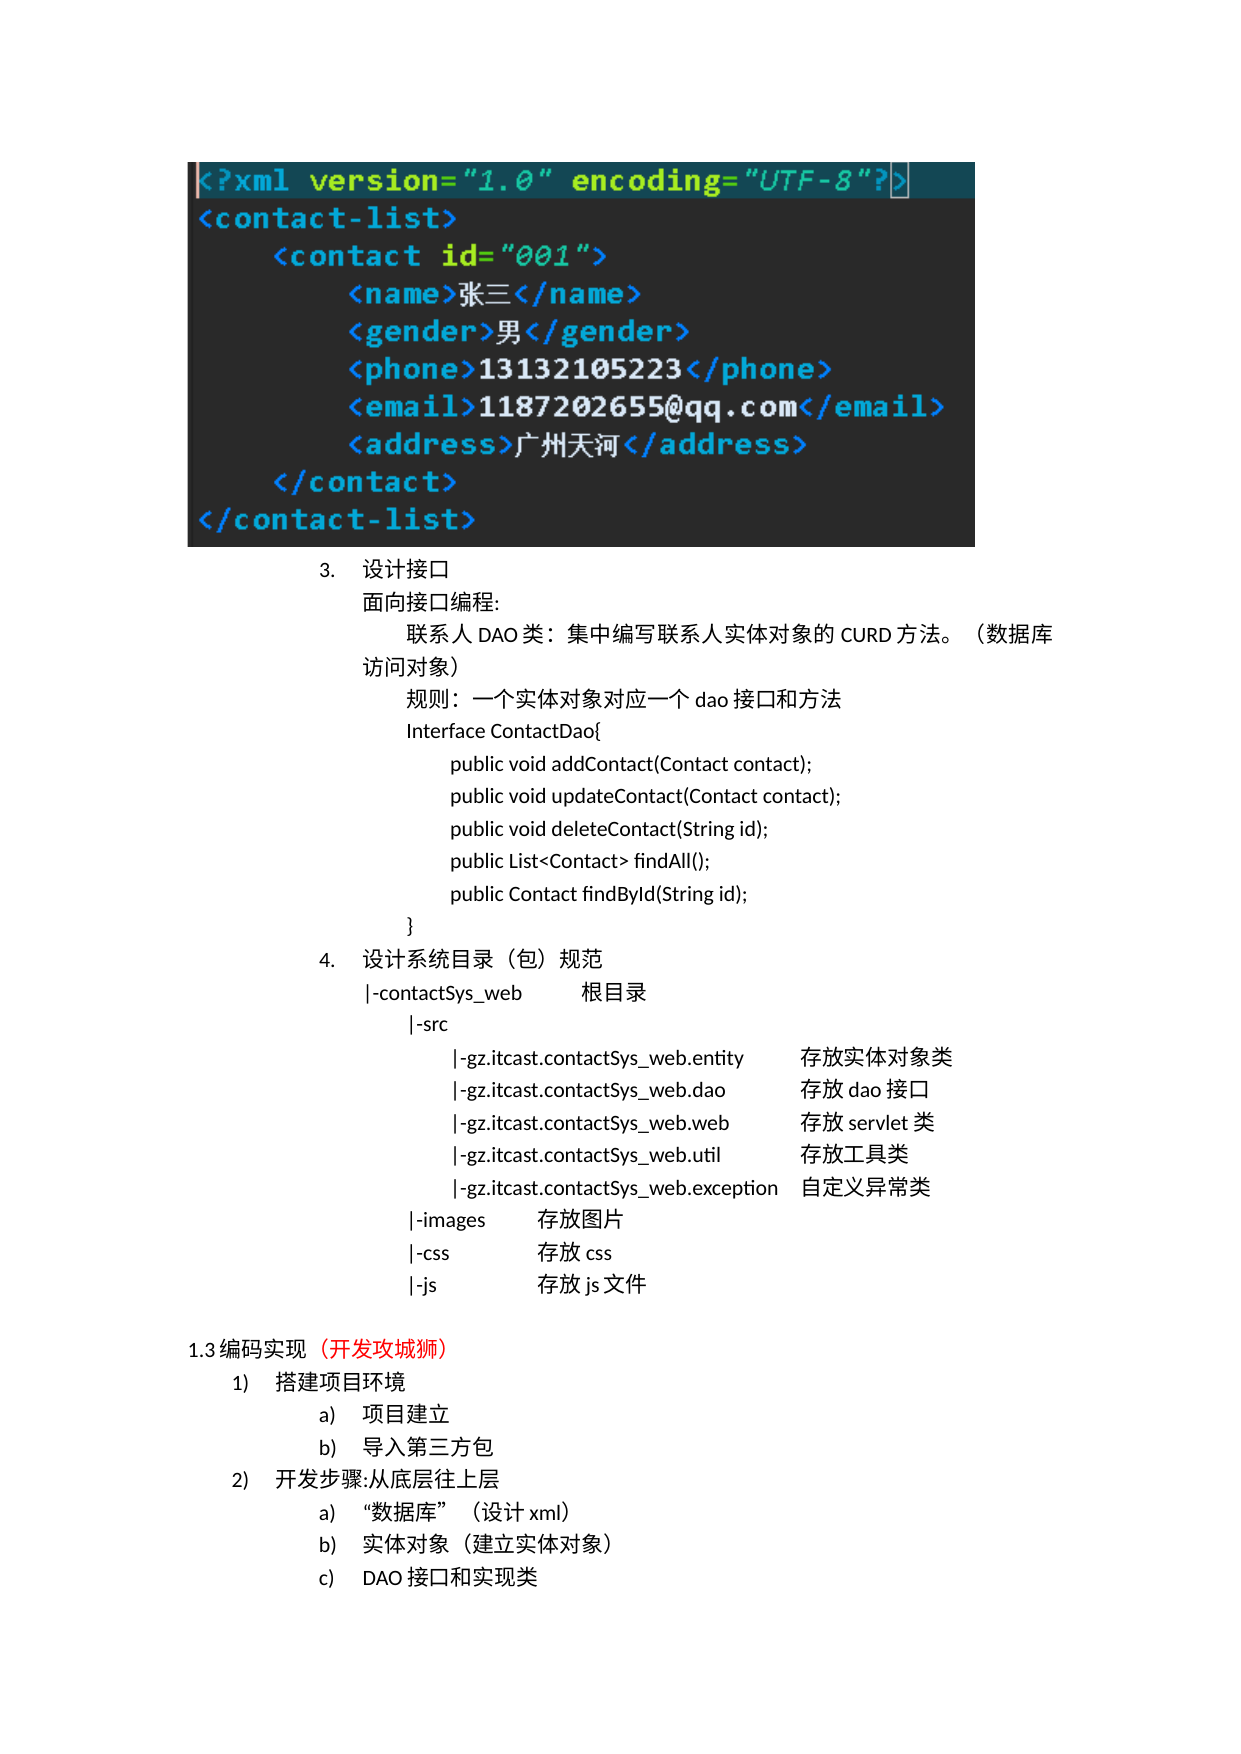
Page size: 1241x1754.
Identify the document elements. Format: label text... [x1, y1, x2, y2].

text public Contact findById(String id); [427, 877, 1053, 909]
list } [363, 909, 1053, 942]
picture [187, 162, 975, 547]
list 设计系统目录（包）规范 [319, 942, 1053, 974]
list 面向接口编程: [363, 584, 1053, 617]
list 实体对象（建立实体对象） [319, 1527, 1053, 1559]
text |-gz.itcast.contactSys_web.entity 存放实体对象类 [362, 1039, 1053, 1072]
list 规则：一个实体对象对应一个dao接口和方法 [363, 682, 1053, 714]
list public void deleteContact(String id); [363, 812, 1053, 844]
text |-gz.itcast.contactSys_web.web 存放servlet类 [362, 1104, 1053, 1137]
list 搭建项目环境 [231, 1364, 1053, 1397]
text |-css 存放css [362, 1234, 1053, 1267]
list 项目建立 [319, 1397, 1053, 1429]
text |-js 存放js文件 [362, 1267, 1053, 1299]
text |-src [362, 1007, 1053, 1039]
list “数据库”（设计xml） [319, 1494, 1053, 1527]
list Interface ContactDao{ [363, 714, 1053, 747]
text |-gz.itcast.contactSys_web.exception 自定义异常类 [187, 1169, 1053, 1202]
list 联系人DAO类：集中编写联系人实体对象的CURD方法。（数据库访问对象） [363, 617, 1053, 682]
text |-contactSys_web 根目录 [362, 974, 1053, 1007]
list public void addContact(Contact contact); [363, 747, 1053, 779]
list public List<Contact> findAll(); [363, 844, 1053, 877]
list 开发步骤:从底层往上层 [231, 1462, 1053, 1494]
list public void updateContact(Contact contact); [363, 779, 1053, 812]
list DAO接口和实现类 [319, 1559, 1053, 1592]
text |-gz.itcast.contactSys_web.dao 存放dao接口 [362, 1072, 1053, 1104]
list 导入第三方包 [319, 1429, 1053, 1462]
text 1.3编码实现（开发攻城狮） [187, 1332, 1053, 1364]
text |-images 存放图片 [362, 1202, 1053, 1234]
text |-gz.itcast.contactSys_web.util 存放工具类 [187, 1137, 1053, 1169]
list 设计接口 [319, 552, 1053, 584]
